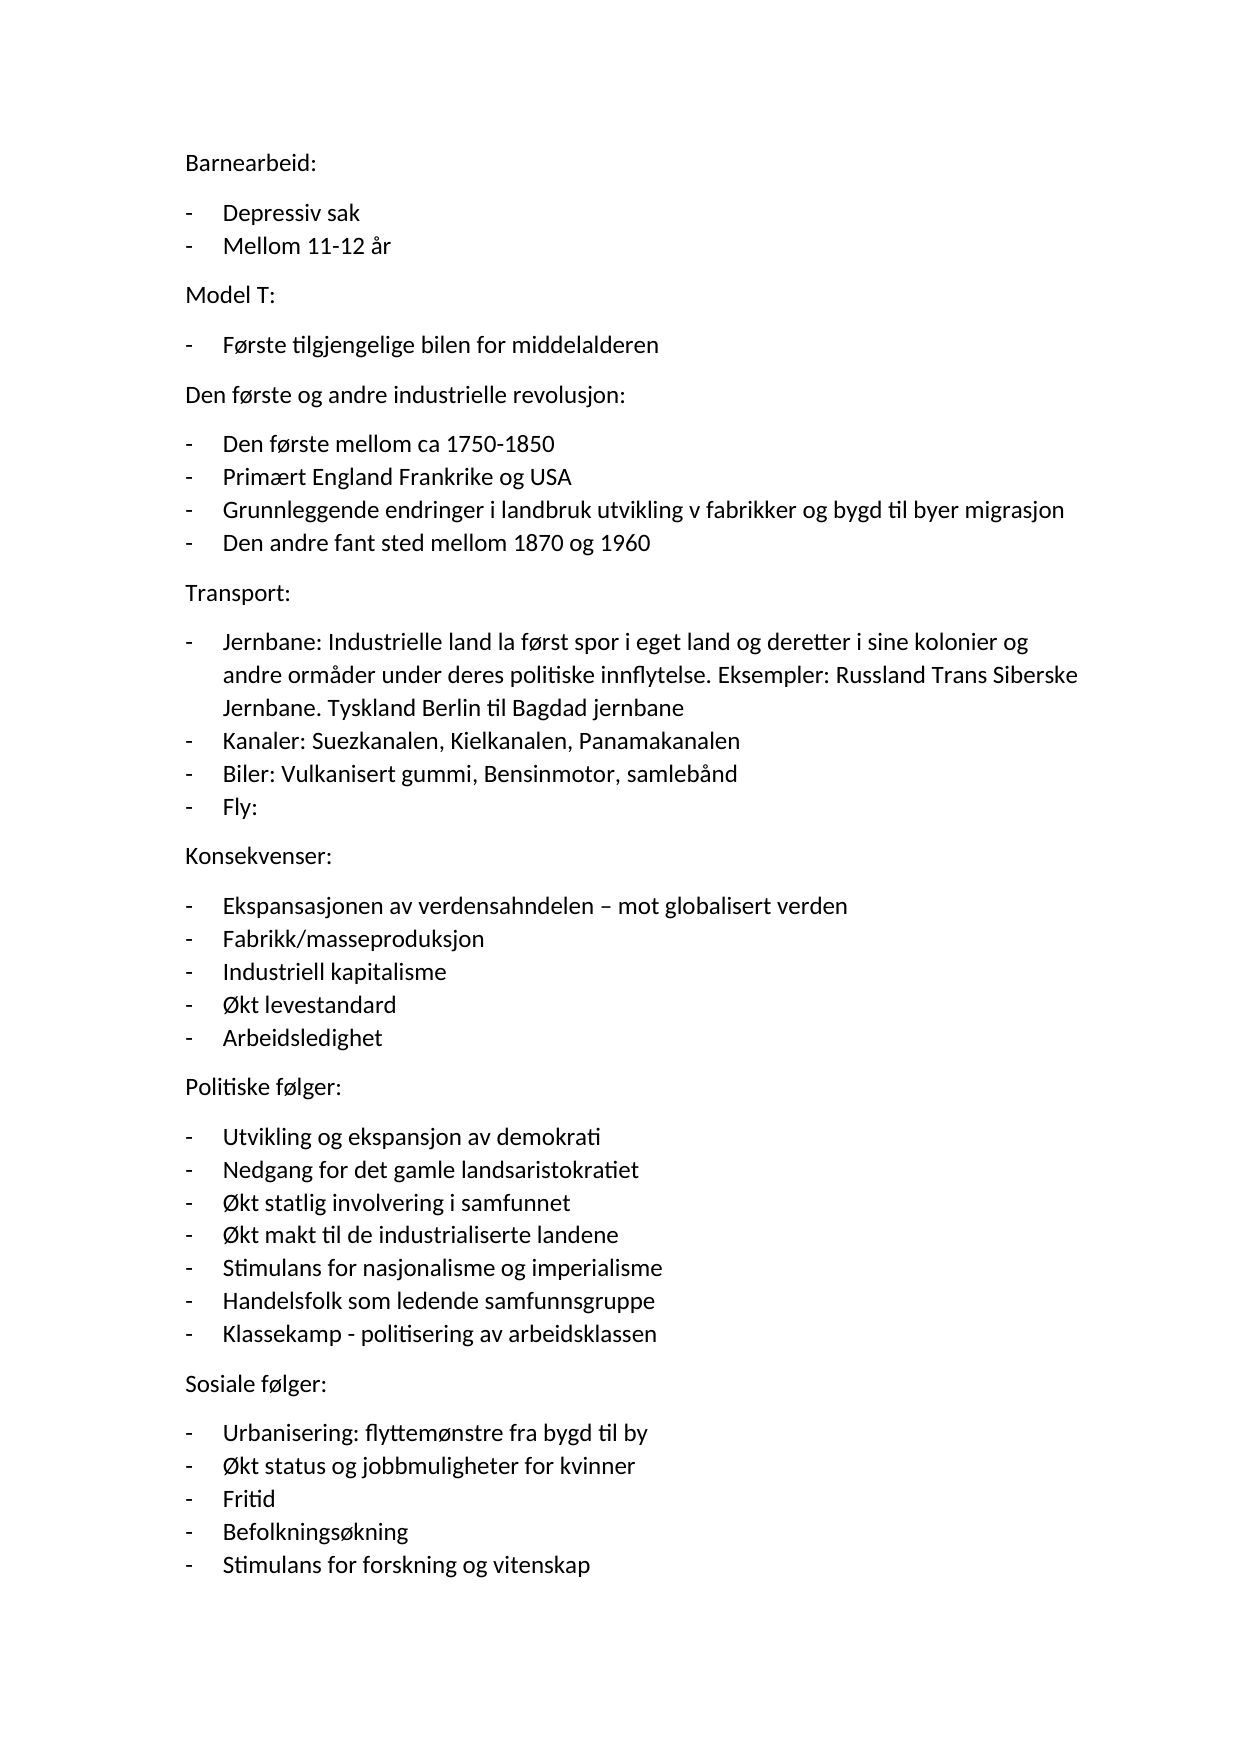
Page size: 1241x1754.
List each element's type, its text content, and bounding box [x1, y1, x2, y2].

text Konsekvenser: [185, 841, 1093, 871]
list Jernbane: Industrielle land la først spor i eget land og deretter i sine kolonier og andre ormåder under deres politiske innflytelse. Eksempler: Russland Trans Siberske Jernbane. Tyskland Berlin til Bagdad jernbane [185, 626, 1093, 723]
list Mellom 11-12 år [185, 230, 1093, 261]
list Klassekamp - politisering av arbeidsklassen [185, 1318, 1093, 1349]
text Sosiale følger: [185, 1368, 1093, 1398]
list Biler: Vulkanisert gummi, Bensinmotor, samlebånd [185, 758, 1093, 788]
list Fritid [185, 1483, 1093, 1514]
text Transport: [185, 577, 1093, 607]
list Stimulans for forskning og vitenskap [185, 1549, 1093, 1580]
list Grunnleggende endringer i landbruk utvikling v fabrikker og bygd til byer migrasjon [185, 494, 1093, 525]
list Den andre fant sted mellom 1870 og 1960 [185, 527, 1093, 558]
list Urbanisering: flyttemønstre fra bygd til by [185, 1418, 1093, 1448]
text Politiske følger: [185, 1071, 1093, 1102]
list Økt makt til de industrialiserte landene [185, 1220, 1093, 1250]
list Fabrikk/masseproduksjon [185, 923, 1093, 953]
list Handelsfolk som ledende samfunnsgruppe [185, 1286, 1093, 1316]
list Første tilgjengelige bilen for middelalderen [185, 329, 1093, 360]
text Barnearbeid: [185, 148, 1093, 178]
list Ekspansasjonen av verdensahndelen – mot globalisert verden [185, 890, 1093, 921]
list Befolkningsøkning [185, 1516, 1093, 1547]
list Stimulans for nasjonalisme og imperialisme [185, 1253, 1093, 1283]
text Den første og andre industrielle revolusjon: [185, 379, 1093, 409]
list Nedgang for det gamle landsaristokratiet [185, 1154, 1093, 1184]
list Økt levestandard [185, 989, 1093, 1019]
list Depressiv sak [185, 197, 1093, 228]
list Primært England Frankrike og USA [185, 461, 1093, 492]
list Utvikling og ekspansjon av demokrati [185, 1121, 1093, 1151]
list Økt status og jobbmuligheter for kvinner [185, 1451, 1093, 1481]
list Den første mellom ca 1750-1850 [185, 428, 1093, 459]
list Arbeidsledighet [185, 1022, 1093, 1052]
list Industriell kapitalisme [185, 956, 1093, 986]
text Model T: [185, 280, 1093, 310]
list Kanaler: Suezkanalen, Kielkanalen, Panamakanalen [185, 725, 1093, 756]
list Fly: [185, 791, 1093, 821]
list Økt statlig involvering i samfunnet [185, 1187, 1093, 1217]
